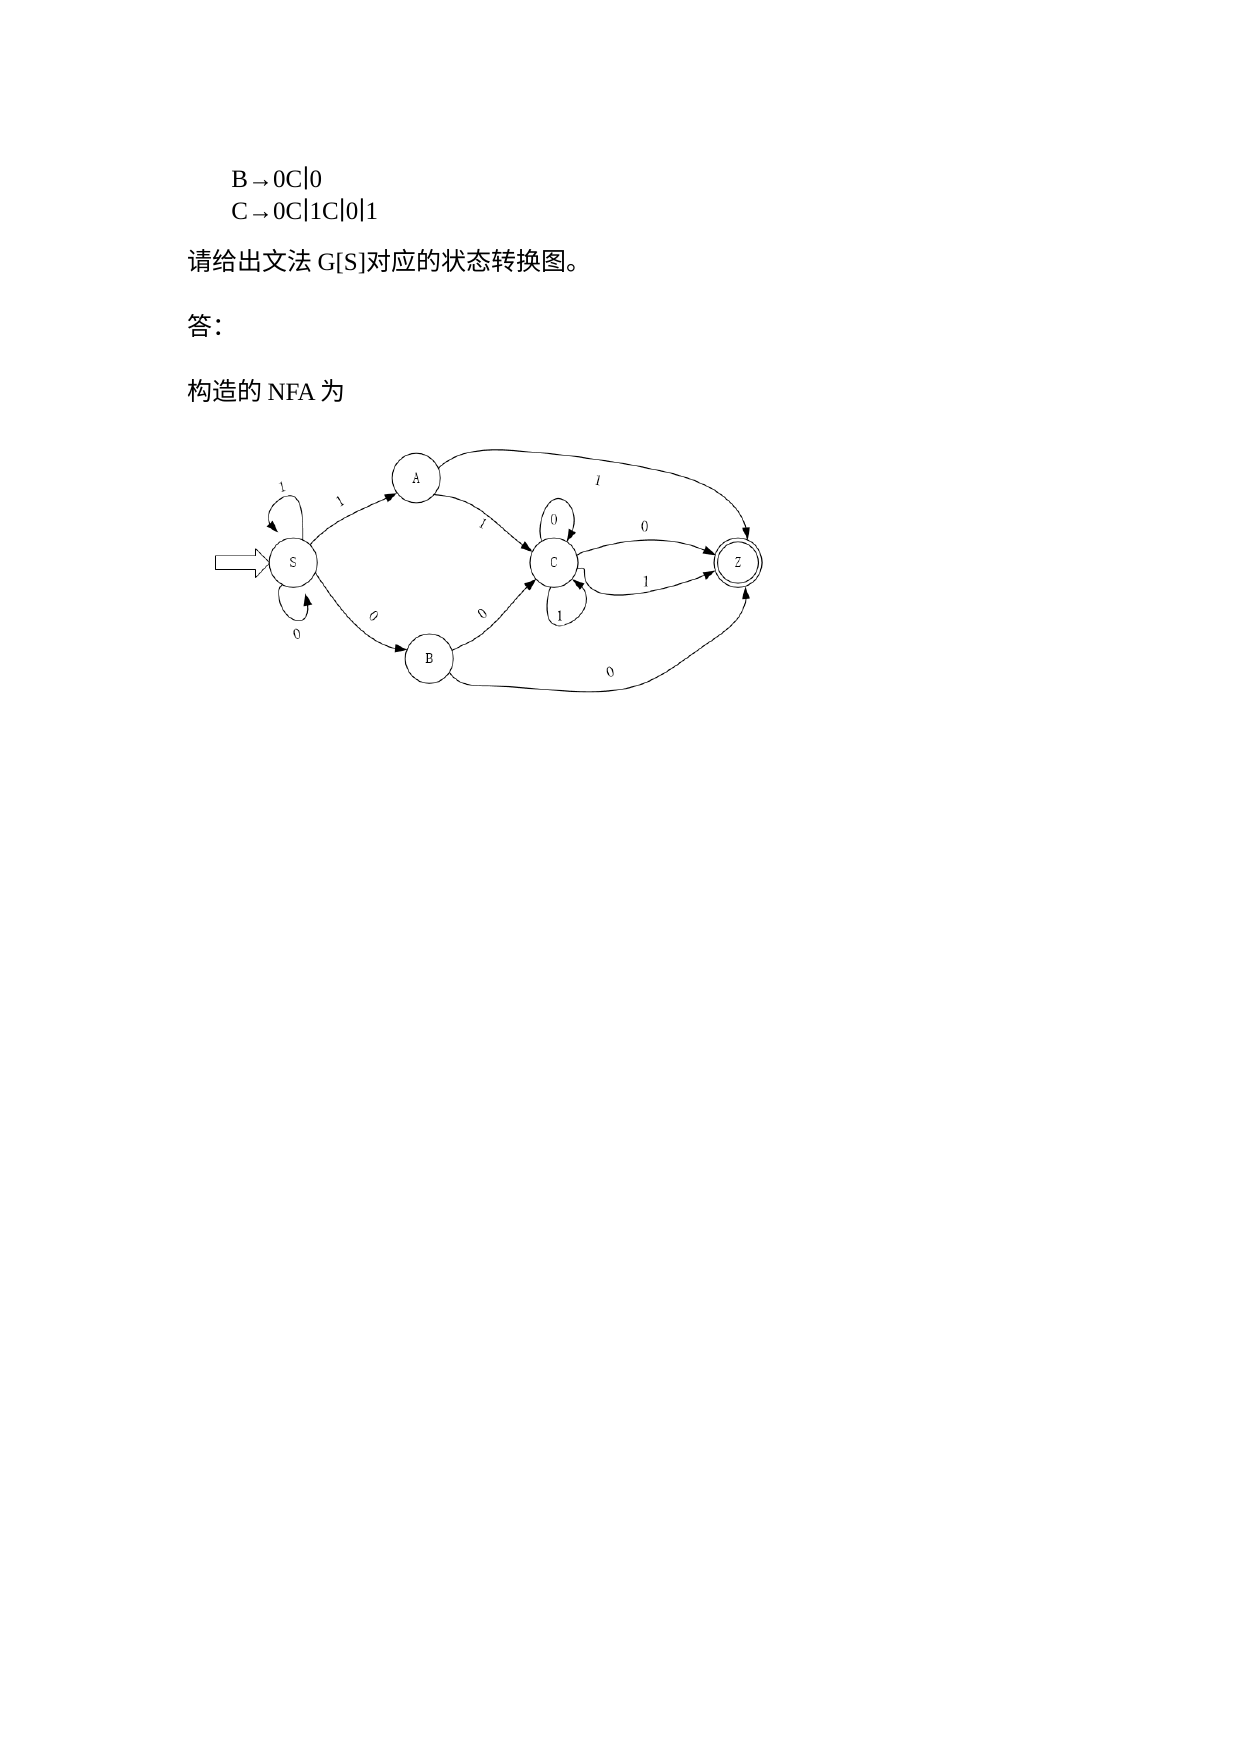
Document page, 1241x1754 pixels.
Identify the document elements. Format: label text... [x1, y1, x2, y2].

text 答： [187, 292, 1053, 357]
text B→0C∣0 [187, 162, 1053, 194]
text 构造的NFA为 [187, 357, 1053, 422]
text C→0C∣1C∣0∣1 [187, 194, 1053, 227]
text 请给出文法G[S]对应的状态转换图。 [187, 227, 1053, 292]
picture [207, 435, 777, 703]
